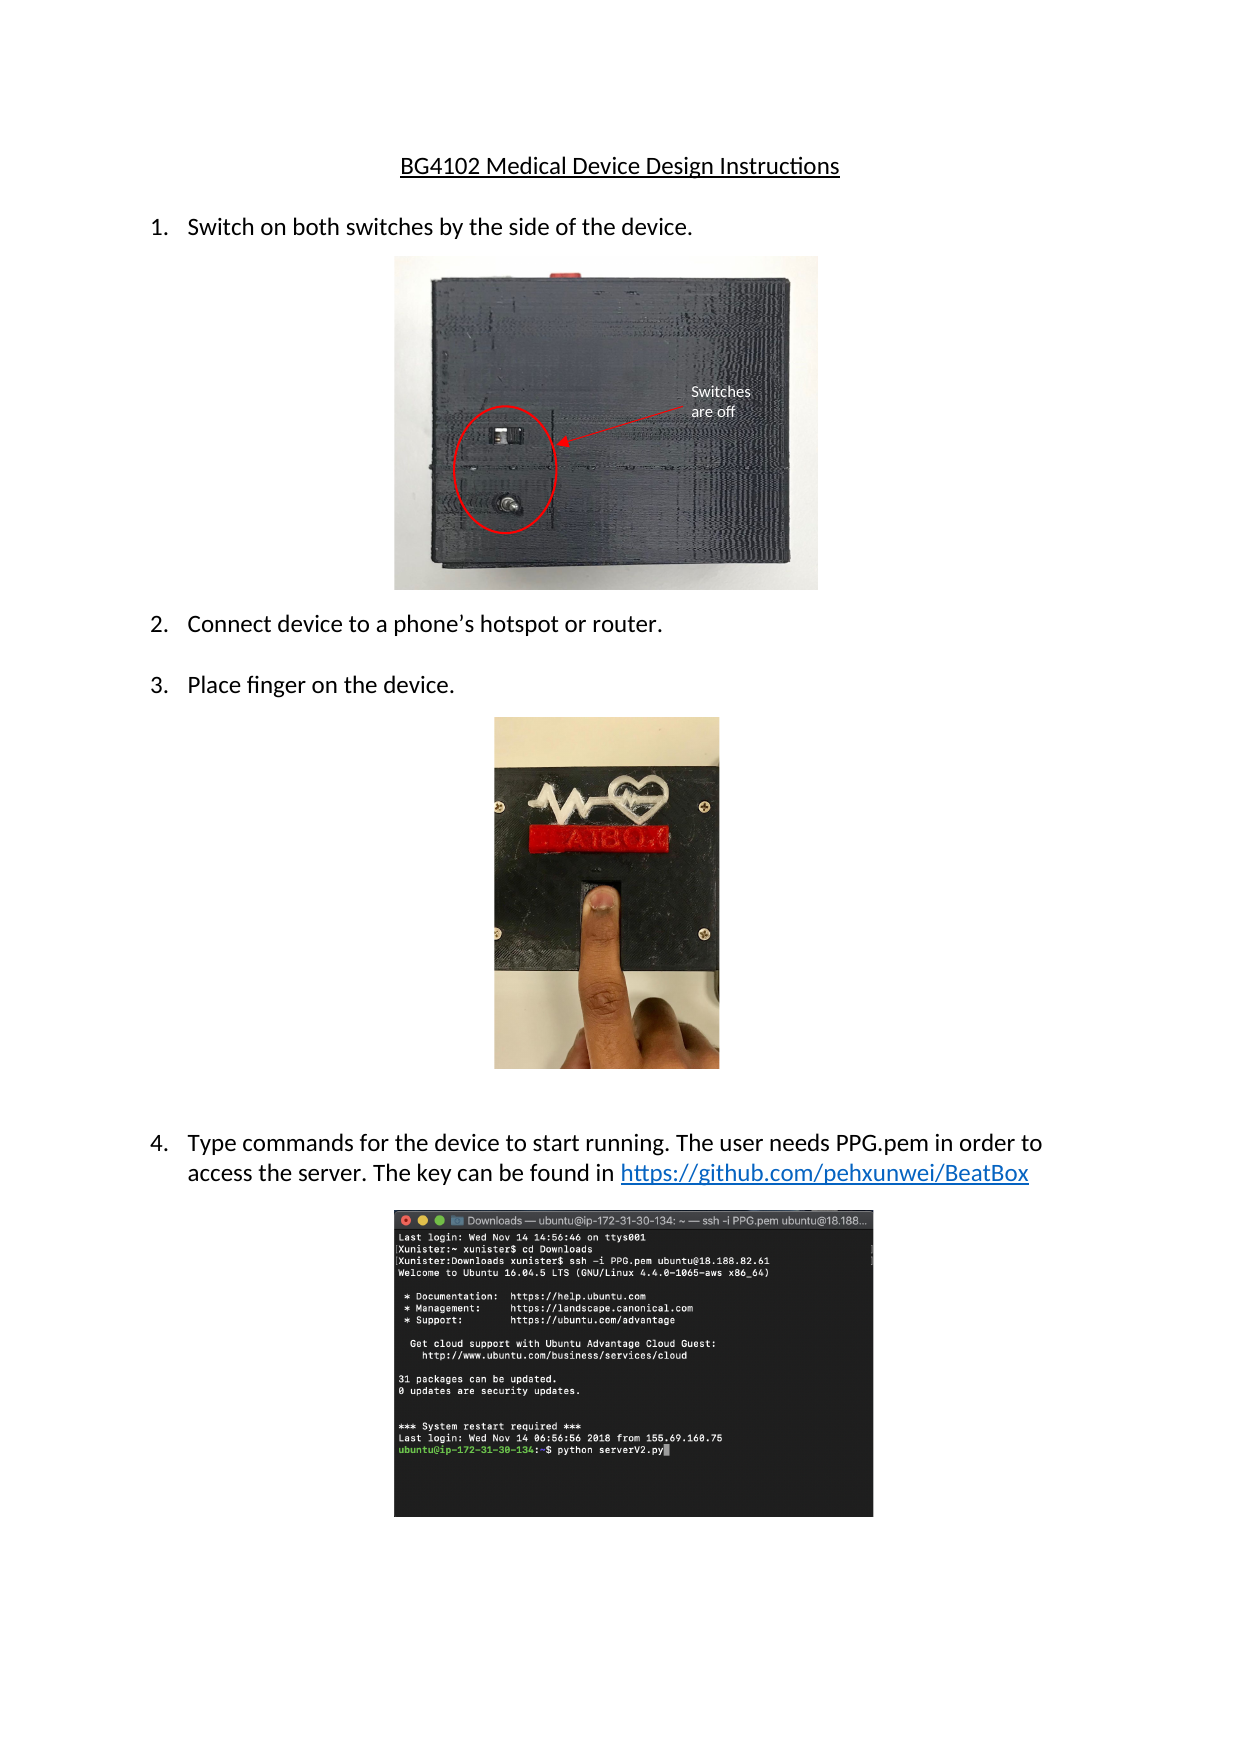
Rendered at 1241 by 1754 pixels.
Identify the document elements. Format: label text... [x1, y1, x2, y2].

list Type commands for the device to start running. The user needs PPG.pem in order to access the server. The key can be found in https://github.com/pehxunwei/BeatBox [150, 1127, 1090, 1188]
text BG4102 Medical Device Design Instructions [150, 150, 1090, 181]
picture [394, 256, 818, 590]
picture [494, 717, 720, 1069]
list Connect device to a phone’s hotspot or router. [150, 608, 1090, 638]
list Place finger on the device. [150, 669, 1090, 699]
list Switch on both switches by the side of the device. [150, 211, 1090, 242]
picture [394, 1210, 874, 1517]
